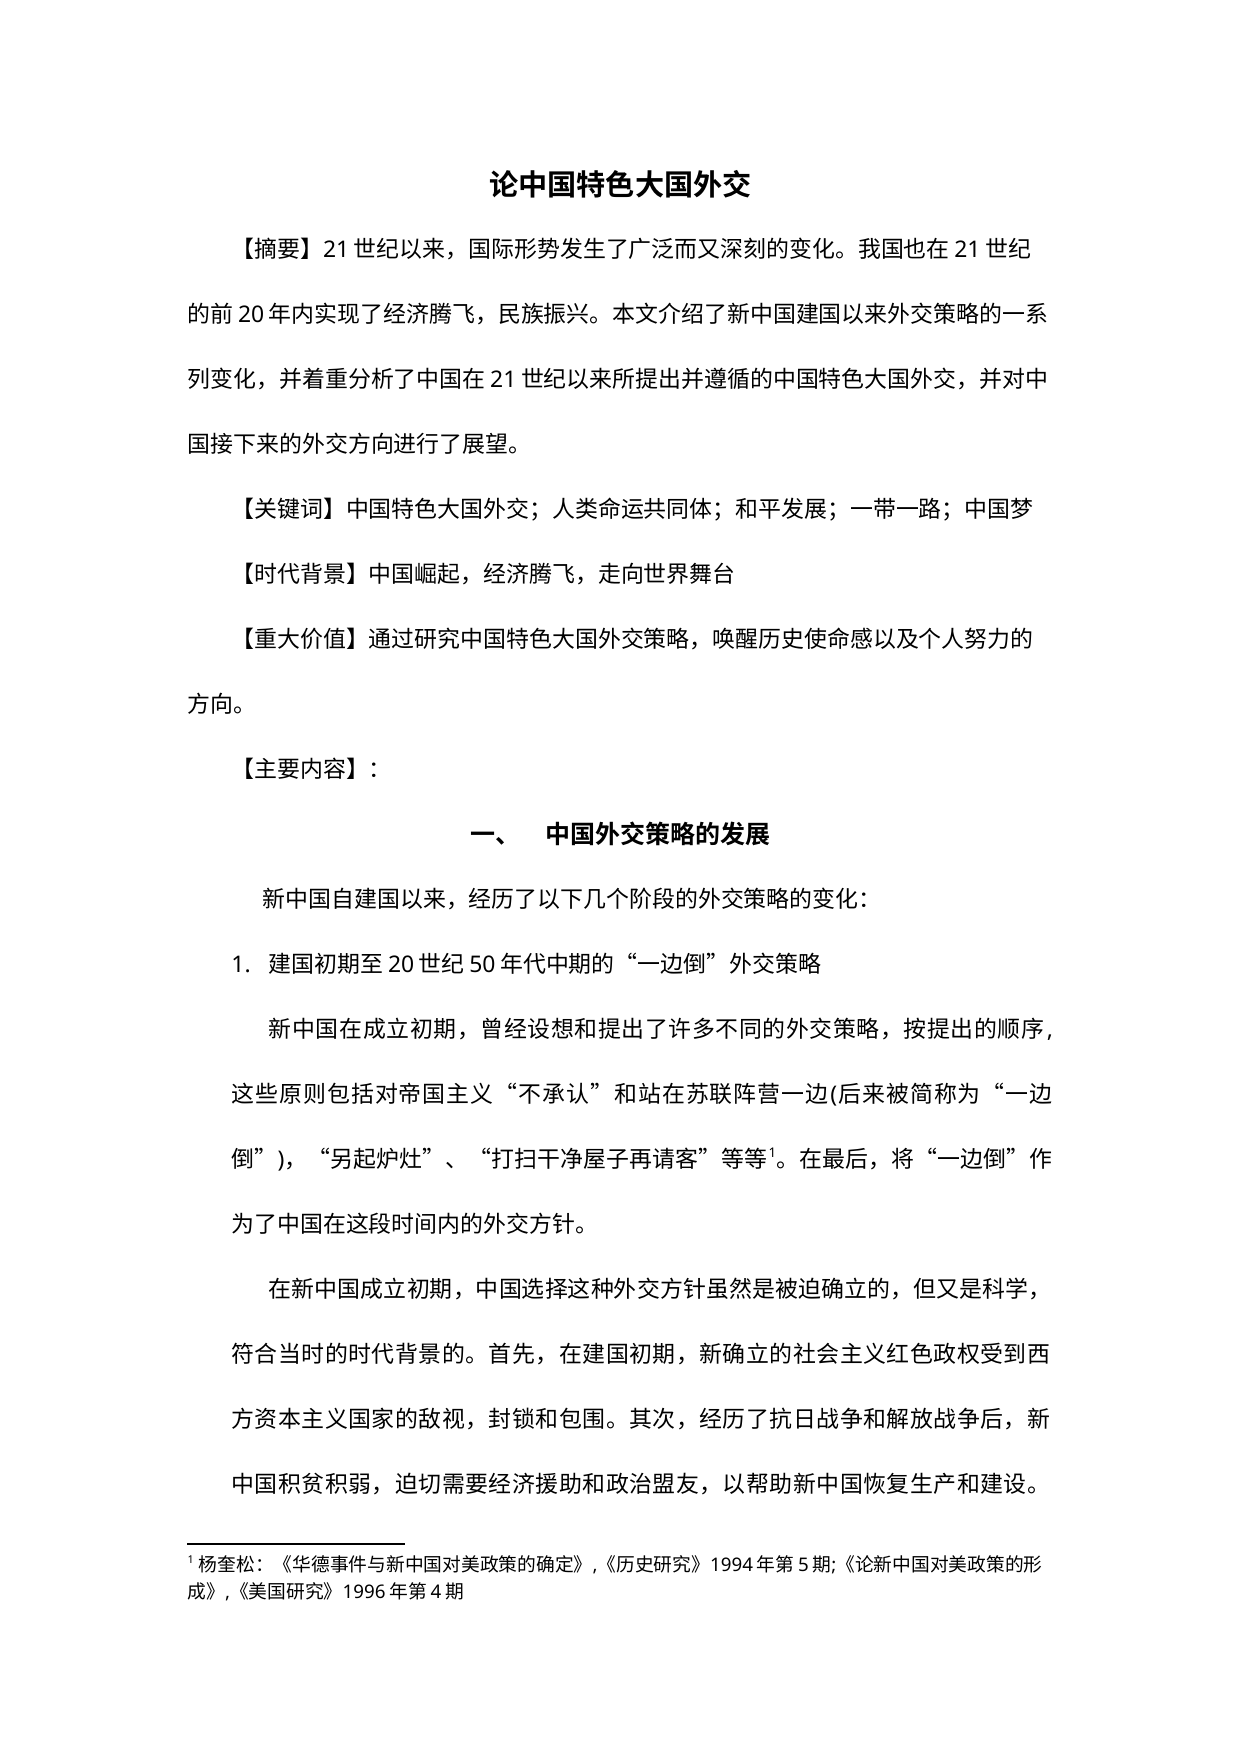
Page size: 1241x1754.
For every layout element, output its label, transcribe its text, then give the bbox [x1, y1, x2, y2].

text 新中国在成立初期，曾经设想和提出了许多不同的外交策略，按提出的顺序,这些原则包括对帝国主义“不承认”和站在苏联阵营一边(后来被简称为“一边倒”)，“另起炉灶”、“打扫干净屋子再请客”等等。在最后，将“一边倒”作为了中国在这段时间内的外交方针。 [231, 995, 1053, 1255]
text 论中国特色大国外交 [187, 150, 1053, 215]
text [231, 1255, 1053, 1515]
text 【关键词】中国特色大国外交；人类命运共同体；和平发展；一带一路；中国梦 [187, 475, 1053, 540]
text 【时代背景】中国崛起，经济腾飞，走向世界舞台 [187, 540, 1053, 605]
list 中国外交策略的发展 [187, 800, 1053, 865]
text 【重大价值】通过研究中国特色大国外交策略，唤醒历史使命感以及个人努力的方向。 [187, 605, 1053, 735]
text 【摘要】21世纪以来，国际形势发生了广泛而又深刻的变化。我国也在21世纪的前20年内实现了经济腾飞，民族振兴。本文介绍了新中国建国以来外交策略的一系列变化，并着重分析了中国在21世纪以来所提出并遵循的中国特色大国外交，并对中国接下来的外交方向进行了展望。 [187, 215, 1053, 475]
text 【主要内容】： [187, 735, 1053, 800]
text 新中国自建国以来，经历了以下几个阶段的外交策略的变化： [231, 865, 1053, 930]
list 建国初期至20世纪50年代中期的“一边倒”外交策略 [231, 930, 1053, 995]
